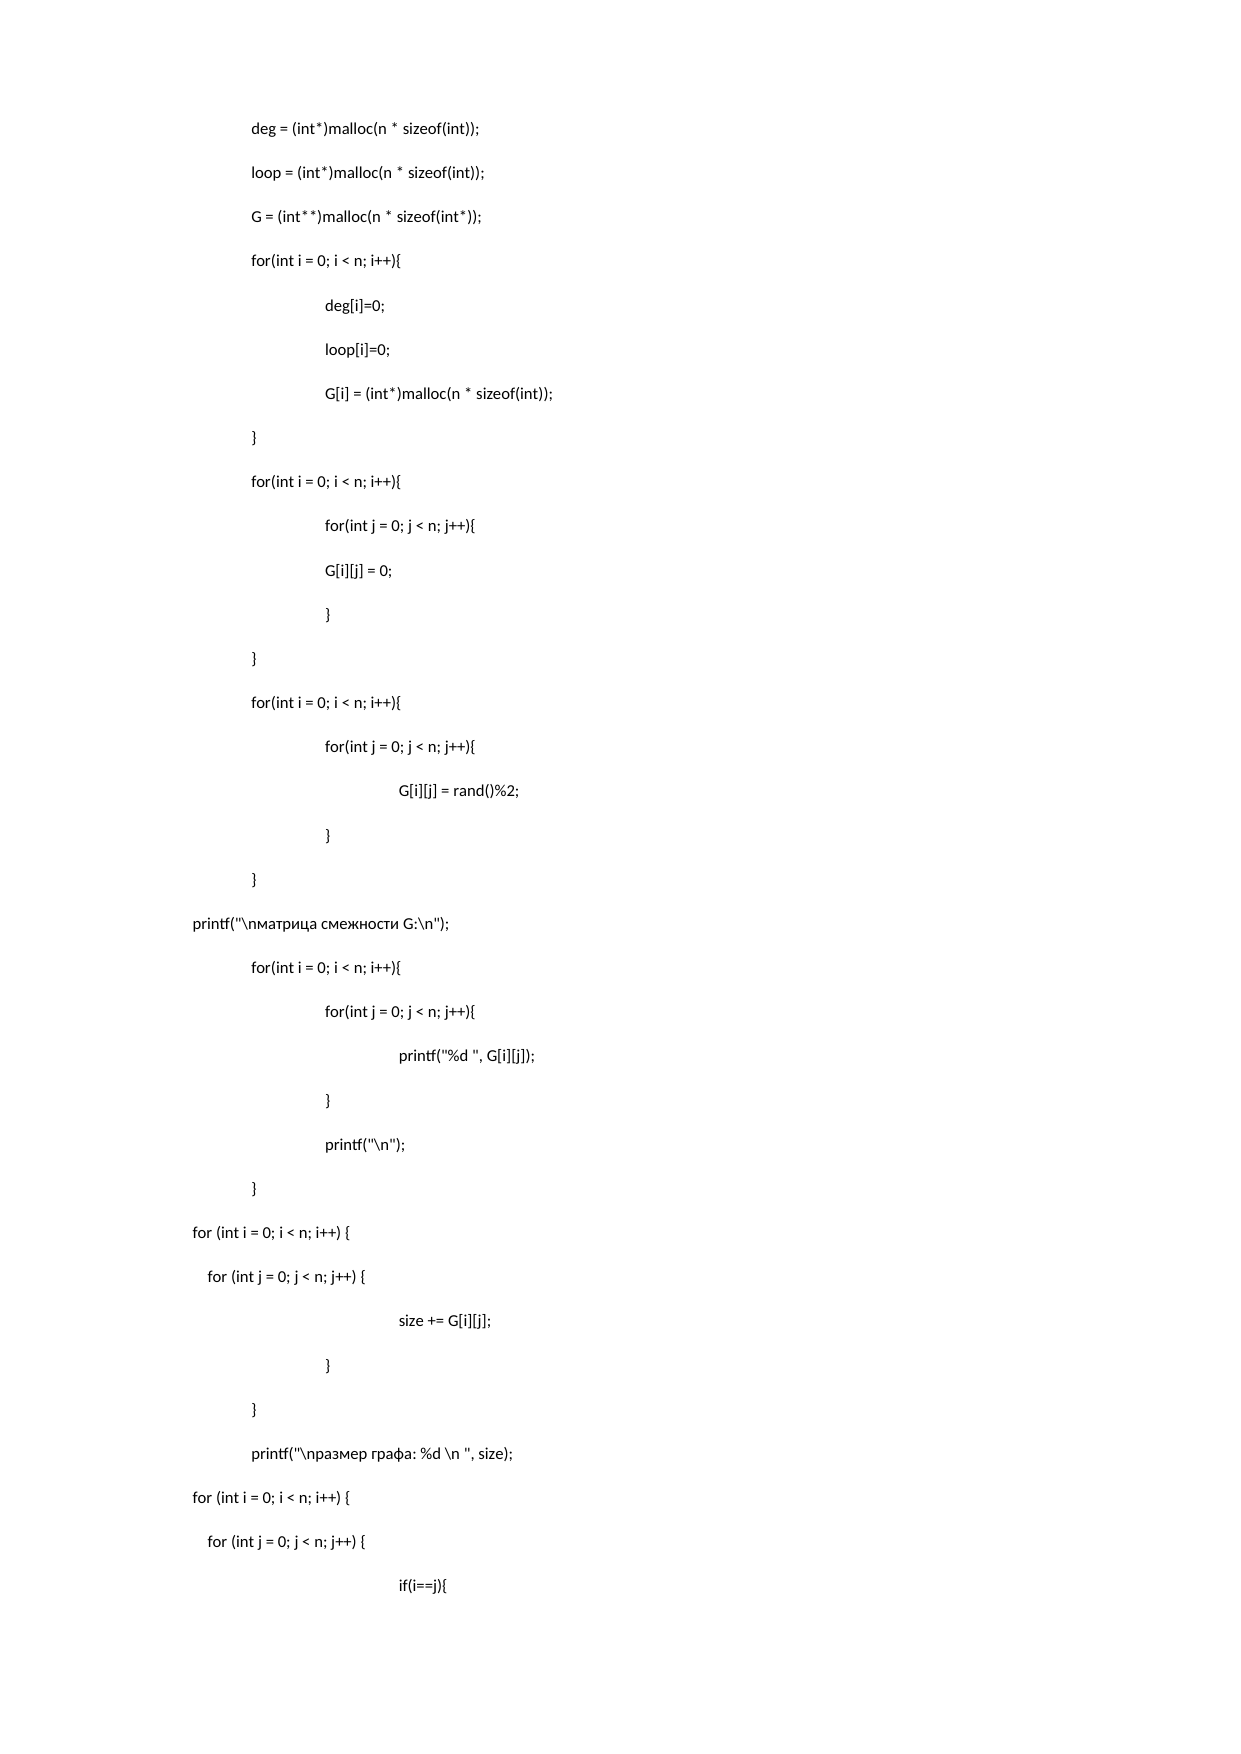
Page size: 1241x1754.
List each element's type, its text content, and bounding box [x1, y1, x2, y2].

text } [177, 869, 1152, 889]
text G[i][j] = rand()%2; [177, 781, 1152, 801]
text } [177, 1355, 1152, 1375]
text for(int j = 0; j < n; j++){ [177, 1001, 1152, 1022]
text for(int i = 0; i < n; i++){ [177, 957, 1152, 978]
text for (int j = 0; j < n; j++) { [177, 1266, 1152, 1287]
text } [177, 825, 1152, 845]
text for (int j = 0; j < n; j++) { [177, 1531, 1152, 1552]
text G[i][j] = 0; [177, 560, 1152, 580]
text } [177, 427, 1152, 448]
text size += G[i][j]; [177, 1311, 1152, 1331]
text for (int i = 0; i < n; i++) { [177, 1222, 1152, 1243]
text for(int j = 0; j < n; j++){ [177, 736, 1152, 757]
text } [177, 648, 1152, 668]
text deg[i]=0; [177, 295, 1152, 315]
text deg = (int*)malloc(n * sizeof(int)); [177, 118, 1152, 138]
text if(i==j){ [177, 1576, 1152, 1596]
text G[i] = (int*)malloc(n * sizeof(int)); [177, 383, 1152, 403]
text for (int i = 0; i < n; i++) { [177, 1487, 1152, 1508]
text loop[i]=0; [177, 339, 1152, 359]
text printf("\n"); [177, 1134, 1152, 1154]
text } [177, 1178, 1152, 1198]
text printf("\nразмер графа: %d \n ", size); [177, 1443, 1152, 1463]
text } [177, 604, 1152, 624]
text for(int j = 0; j < n; j++){ [177, 516, 1152, 536]
text for(int i = 0; i < n; i++){ [177, 471, 1152, 492]
text printf("%d ", G[i][j]); [177, 1046, 1152, 1066]
text printf("\nматрица смежности G:\n"); [177, 913, 1152, 933]
text } [177, 1399, 1152, 1419]
text } [177, 1090, 1152, 1110]
text G = (int**)malloc(n * sizeof(int*)); [177, 206, 1152, 227]
text for(int i = 0; i < n; i++){ [177, 692, 1152, 713]
text for(int i = 0; i < n; i++){ [177, 251, 1152, 271]
text loop = (int*)malloc(n * sizeof(int)); [177, 162, 1152, 183]
